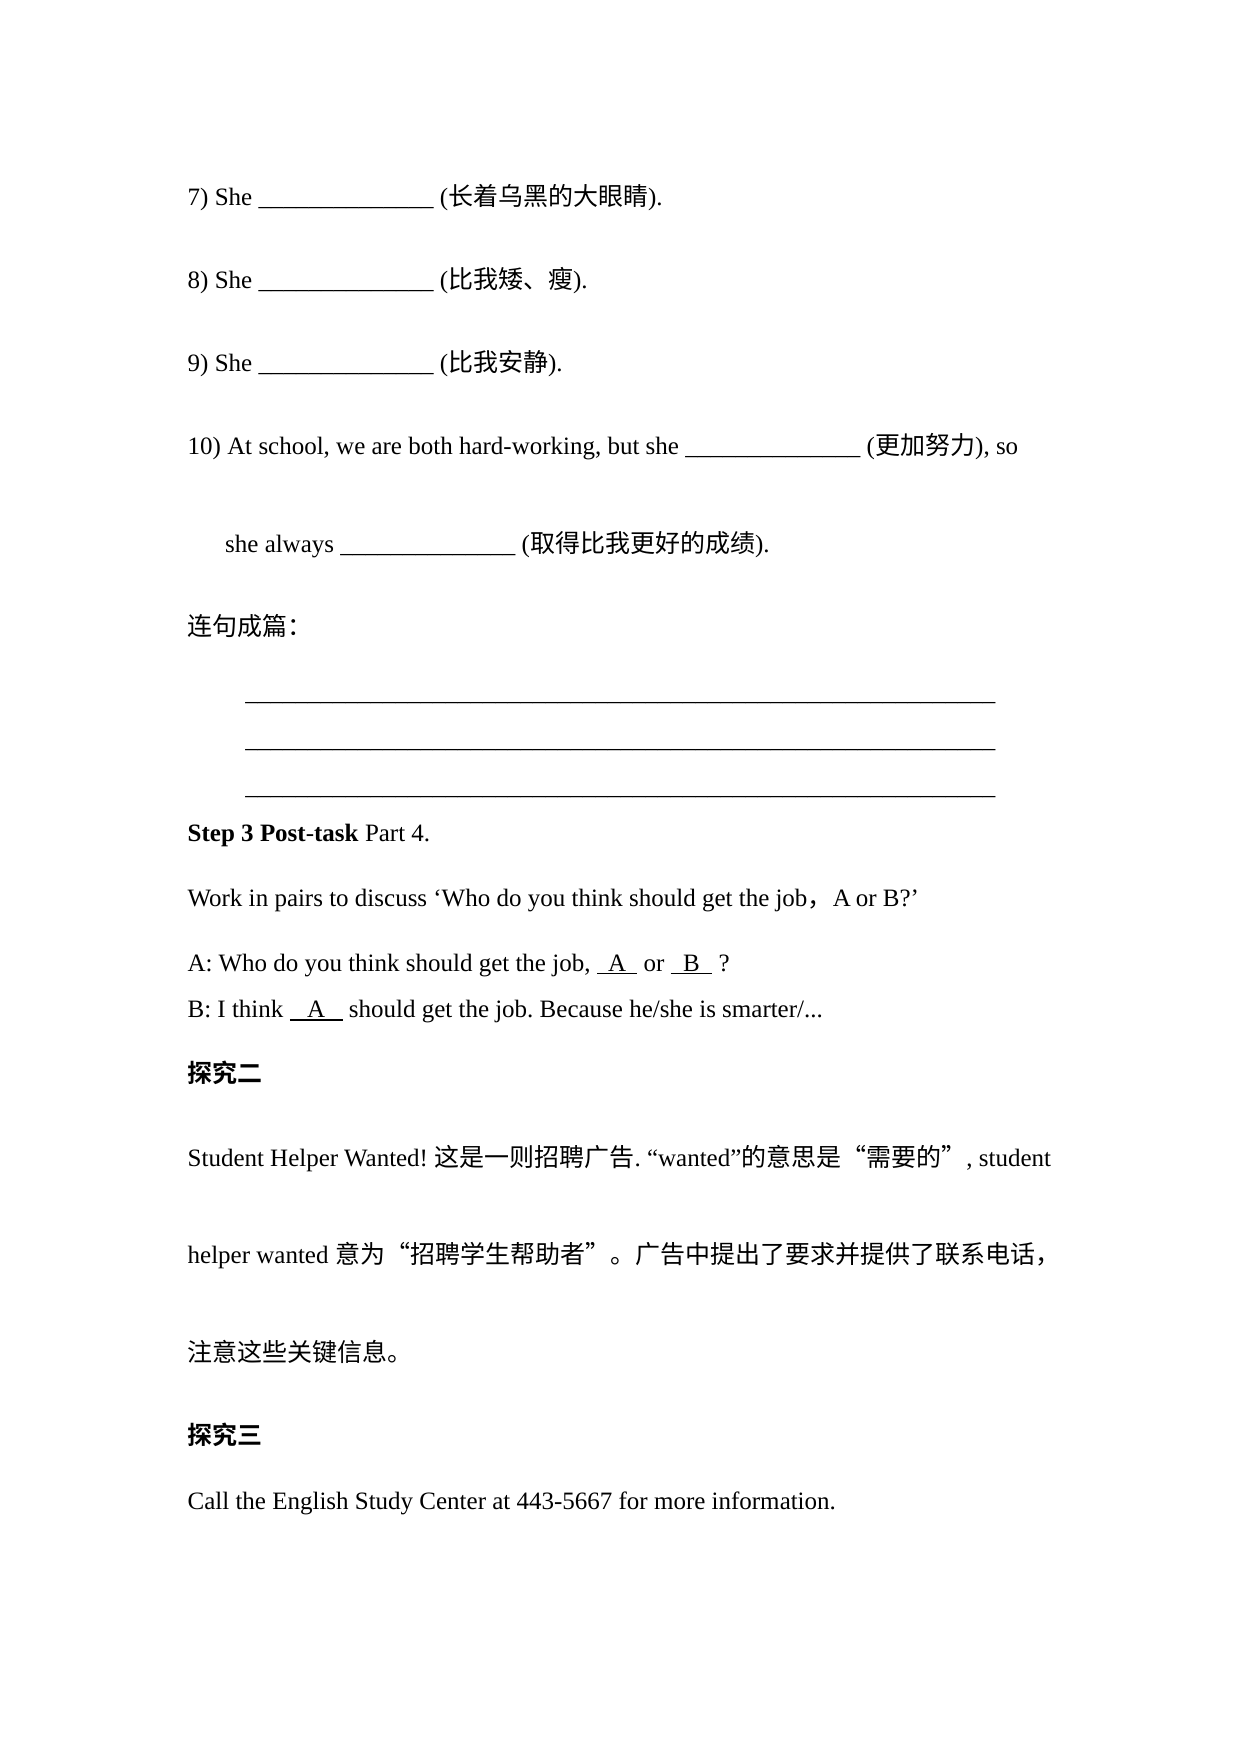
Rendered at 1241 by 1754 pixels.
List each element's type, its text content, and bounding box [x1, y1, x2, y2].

text B: I think A should get the job. Because he/she is smarter/... [187, 993, 1053, 1025]
text 7) She ______________ (长着乌黑的大眼睛). [187, 162, 1053, 227]
text Call the English Study Center at 443-5667 for more information. [187, 1484, 1053, 1516]
text 10) At school, we are both hard-working, but she ______________ (更加努力), so she always ______________ (取得比我更好的成绩). [187, 411, 1053, 574]
text Student Helper Wanted! 这是一则招聘广告. “wanted”的意思是“需要的”, student helper wanted 意为“招聘学生帮助者”。广告中提出了要求并提供了联系电话，注意这些关键信息。 [187, 1123, 1053, 1383]
text A: Who do you think should get the job, A or B ? [187, 946, 1053, 978]
text 8) She ______________ (比我矮、瘦). [187, 245, 1053, 310]
text ____________________________________________________________ [187, 722, 1053, 754]
text 探究二 [187, 1039, 1053, 1104]
text ____________________________________________________________ [187, 675, 1053, 708]
text 连句成篇： [187, 592, 1053, 657]
text Step 3 Post-task Part 4. [187, 816, 1053, 848]
text ____________________________________________________________ [187, 769, 1053, 801]
text 探究三 [187, 1401, 1053, 1466]
text 9) She ______________ (比我安静). [187, 328, 1053, 393]
text Work in pairs to discuss ‘Who do you think should get the job，A or B?’ [187, 863, 1053, 928]
